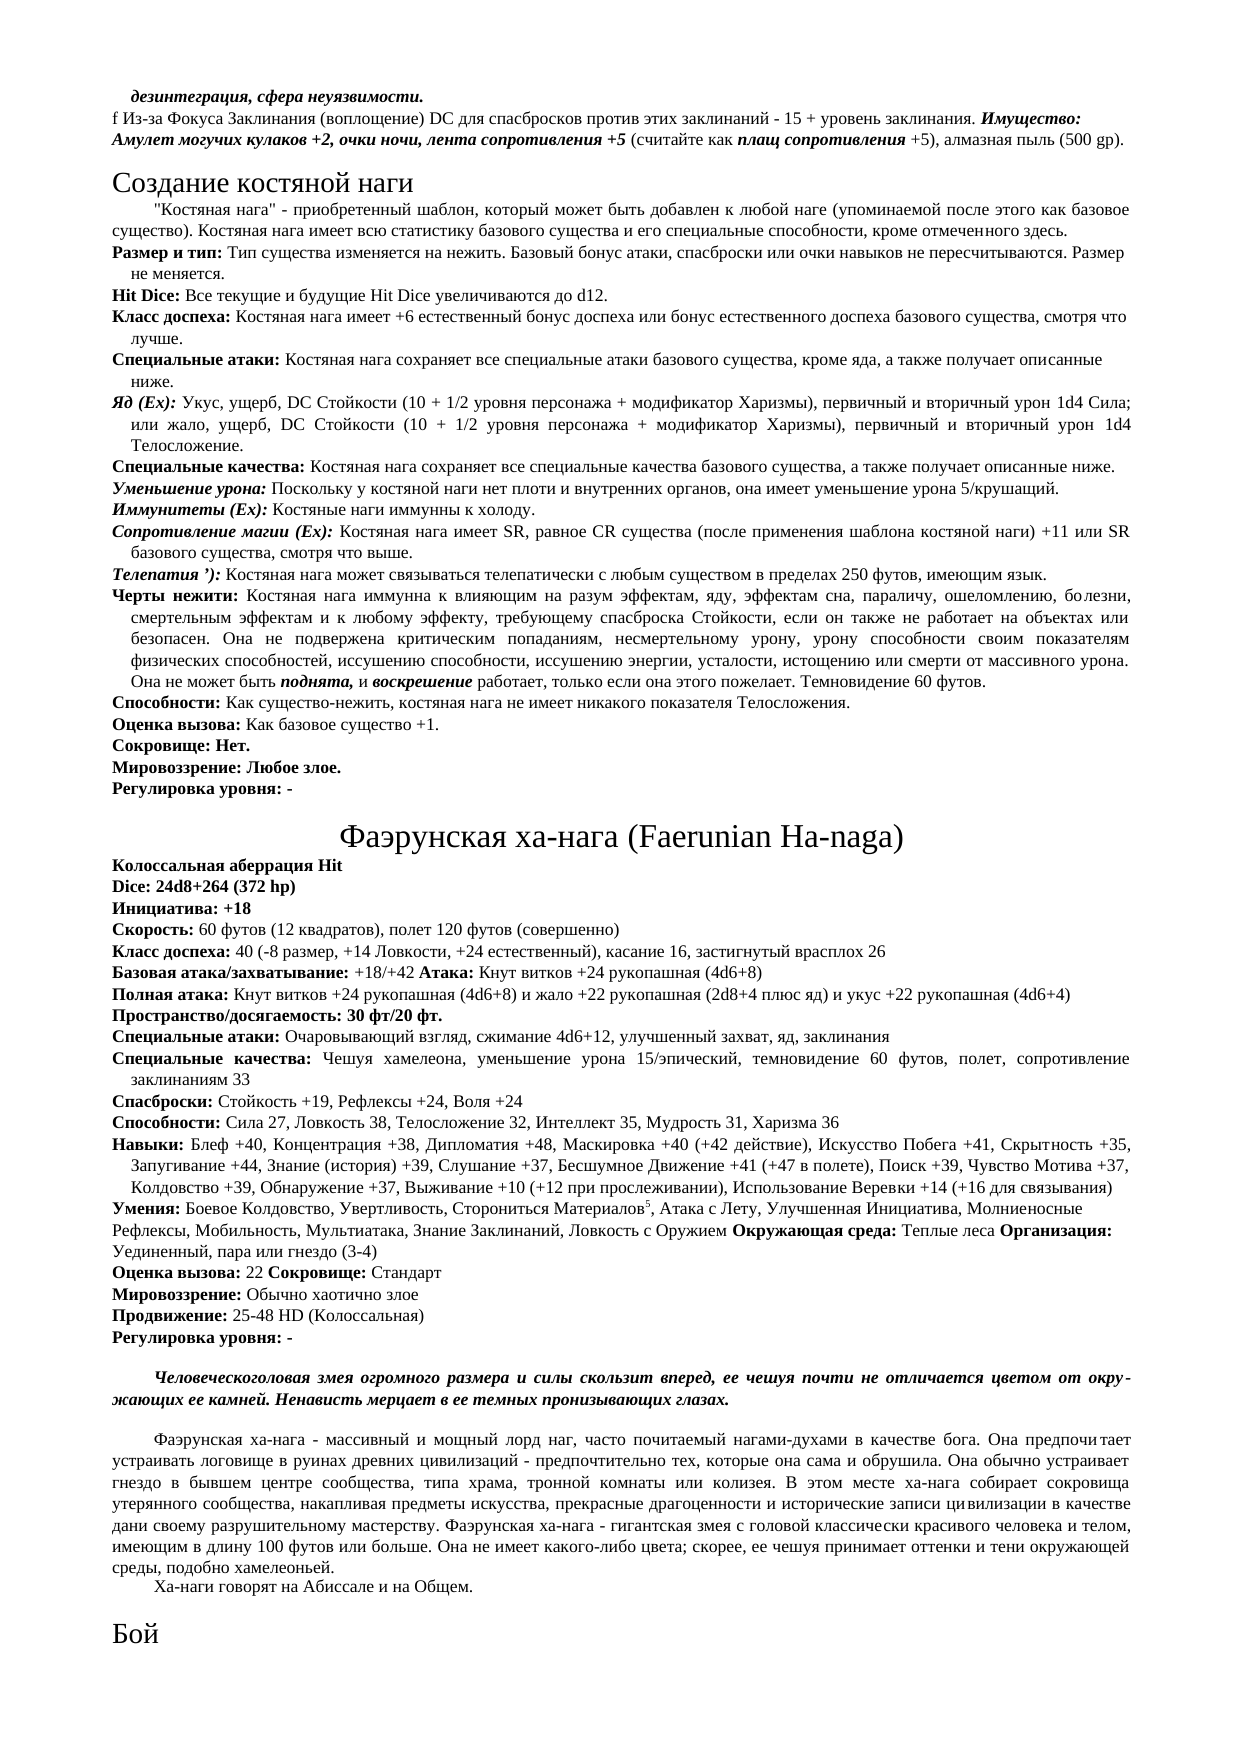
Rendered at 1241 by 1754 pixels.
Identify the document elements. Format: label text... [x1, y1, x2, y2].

text Бой [112, 1620, 1131, 1649]
text Уменьшение урона: Поскольку у костяной наги нет плоти и внутренних органов, она имеет уменьшение урона 5/крушащий. [112, 477, 1131, 499]
text Способности: Как существо-нежить, костяная нага не имеет никакого показателя Телосложения. [112, 692, 1131, 713]
text Оценка вызова: Как базовое существо +1. [112, 713, 1131, 735]
text Фаэрунская ха-нага (Faerunian Ha-naga) [112, 821, 1131, 854]
text Ха-наги говорят на Абиссале и на Общем. [112, 1578, 1131, 1596]
text Фаэрунская ха-нага - массивный и мощный лорд наг, часто почитаемый нагами-духами в качестве бога. Она предпочитает устраивать логовище в руинах древних цивилизаций - предпочтительно тех, которые она сама и обрушила. Она обычно устраивает гнездо в бывшем центре сообщества, типа храма, тронной комнаты или колизея. В этом месте ха-нага собирает сокровища утерянного сообщества, накапливая предметы искусства, прекрасные драгоценности и исторические записи цивилизации в качестве дани своему разрушительному мастерству. Фаэрунская ха-нага - гигантская змея с головой классически красивого человека и телом, имеющим в длину 100 футов или больше. Она не имеет какого-либо цвета; скорее, ее чешуя принимает оттенки и тени окружающей среды, подобно хамелеоньей. [112, 1428, 1131, 1578]
text f Из-за Фокуса Заклинания (воплощение) DC для спасбросков против этих заклинаний - 15 + уровень заклинания. Имущество: Амулет могучих кулаков +2, очки ночи, лента сопротивления +5 (считайте как плащ сопротивления +5), алмазная пыль (500 gp). [112, 107, 1131, 150]
text Специальные атаки: Костяная нага сохраняет все специальные атаки базового существа, кроме яда, а также получает описанные ниже. [112, 348, 1131, 391]
text Регулировка уровня: - [112, 1326, 1131, 1348]
text Колоссальная аберрация Hit Dice: 24d8+264 (372 hp) [112, 854, 346, 897]
text Скорость: 60 футов (12 квадратов), полет 120 футов (совершенно) [112, 918, 1131, 940]
text Сокровище: Нет. [112, 735, 1131, 756]
text Умения: Боевое Колдовство, Увертливость, Сторониться Материалов5, Атака с Лету, Улучшенная Инициатива, Молниеносные Рефлексы, Мобильность, Мультиатака, Знание Заклинаний, Ловкость с Оружием Окружающая среда: Теплые леса Организация: Уединенный, пара или гнездо (3-4) [112, 1197, 1131, 1262]
text Специальные качества: Костяная нага сохраняет все специальные качества базового существа, а также получает описанные ниже. [112, 456, 1131, 477]
text Черты нежити: Костяная нага иммунна к влияющим на разум эффектам, яду, эффектам сна, параличу, ошеломлению, болезни, смертельным эффектам и к любому эффекту, требующему спасброска Стойкости, если он также не работает на объектах или безопасен. Она не подвержена критическим попаданиям, несмертельному урону, урону способности своим показателям физических способностей, иссушению способности, иссушению энергии, усталости, истощению или смерти от массивного урона. Она не может быть поднята, и воскрешение работает, только если она этого пожелает. Темновидение 60 футов. [112, 584, 1131, 692]
text Оценка вызова: 22 Сокровище: Стандарт Мировоззрение: Обычно хаотично злое Продвижение: 25-48 HD (Колоссальная) [112, 1262, 454, 1326]
text Создание костяной наги [112, 169, 1131, 198]
text Способности: Сила 27, Ловкость 38, Телосложение 32, Интеллект 35, Мудрость 31, Харизма 36 [112, 1112, 1131, 1133]
text Класс доспеха: 40 (-8 размер, +14 Ловкости, +24 естественный), касание 16, застигнутый врасплох 26 Базовая атака/захватывание: +18/+42 Атака: Кнут витков +24 рукопашная (4d6+8) [112, 940, 941, 983]
text Мировоззрение: Любое злое. [112, 756, 1131, 778]
text Полная атака: Кнут витков +24 рукопашная (4d6+8) и жало +22 рукопашная (2d8+4 плюс яд) и укус +22 рукопашная (4d6+4) [112, 983, 1131, 1004]
text Инициатива: +18 [112, 897, 1131, 918]
text Специальные качества: Чешуя хамелеона, уменьшение урона 15/эпический, темновидение 60 футов, полет, сопротивление заклинаниям 33 [112, 1047, 1131, 1090]
text Спасброски: Стойкость +19, Рефлексы +24, Воля +24 [112, 1090, 1131, 1112]
text Регулировка уровня: - [112, 778, 1131, 799]
text Яд (Ех): Укус, ущерб, DC Стойкости (10 + 1/2 уровня персонажа + модификатор Харизмы), первичный и вторичный урон 1d4 Сила; или жало, ущерб, DC Стойкости (10 + 1/2 уровня персонажа + модификатор Харизмы), первичный и вторичный урон 1d4 Телосложение. [112, 391, 1131, 456]
text Сопротивление магии (Ех): Костяная нага имеет SR, равное CR существа (после применения шаблона костяной наги) +11 или SR базового существа, смотря что выше. [112, 520, 1131, 563]
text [112, 86, 1131, 107]
text Размер и тип: Тип существа изменяется на нежить. Базовый бонус атаки, спасброски или очки навыков не пересчитываются. Размер не меняется. [112, 241, 1131, 284]
text Пространство/досягаемость: 30 фт/20 фт. [112, 1004, 1131, 1026]
text Иммунитеты (Ех): Костяные наги иммунны к холоду. [112, 499, 1131, 520]
text Класс доспеха: Костяная нага имеет +6 естественный бонус доспеха или бонус естественного доспеха базового существа, смотря что лучше. [112, 306, 1131, 348]
text Человеческоголовая змея огромного размера и силы скользит вперед, ее чешуя почти не отличается цветом от окружающих ее камней. Ненависть мерцает в ее темных пронизывающих глазах. [112, 1366, 1131, 1409]
text Навыки: Блеф +40, Концентрация +38, Дипломатия +48, Маскировка +40 (+42 действие), Искусство Побега +41, Скрытность +35, Запугивание +44, Знание (история) +39, Слушание +37, Бесшумное Движение +41 (+47 в полете), Поиск +39, Чувство Мотива +37, Колдовство +39, Обнаружение +37, Выживание +10 (+12 при прослеживании), Использование Веревки +14 (+16 для связывания) [112, 1133, 1131, 1197]
text "Костяная нага" - приобретенный шаблон, который может быть добавлен к любой наге (упоминаемой после этого как базовое существо). Костяная нага имеет всю статистику базового существа и его специальные способности, кроме отмеченного здесь. [112, 198, 1131, 241]
text Специальные атаки: Очаровывающий взгляд, сжимание 4d6+12, улучшенный захват, яд, заклинания [112, 1026, 1131, 1047]
text Hit Dice: Все текущие и будущие Hit Dice увеличиваются до d12. [112, 284, 1131, 306]
text Телепатия ’): Костяная нага может связываться телепатически с любым существом в пределах 250 футов, имеющим язык. [112, 563, 1131, 584]
